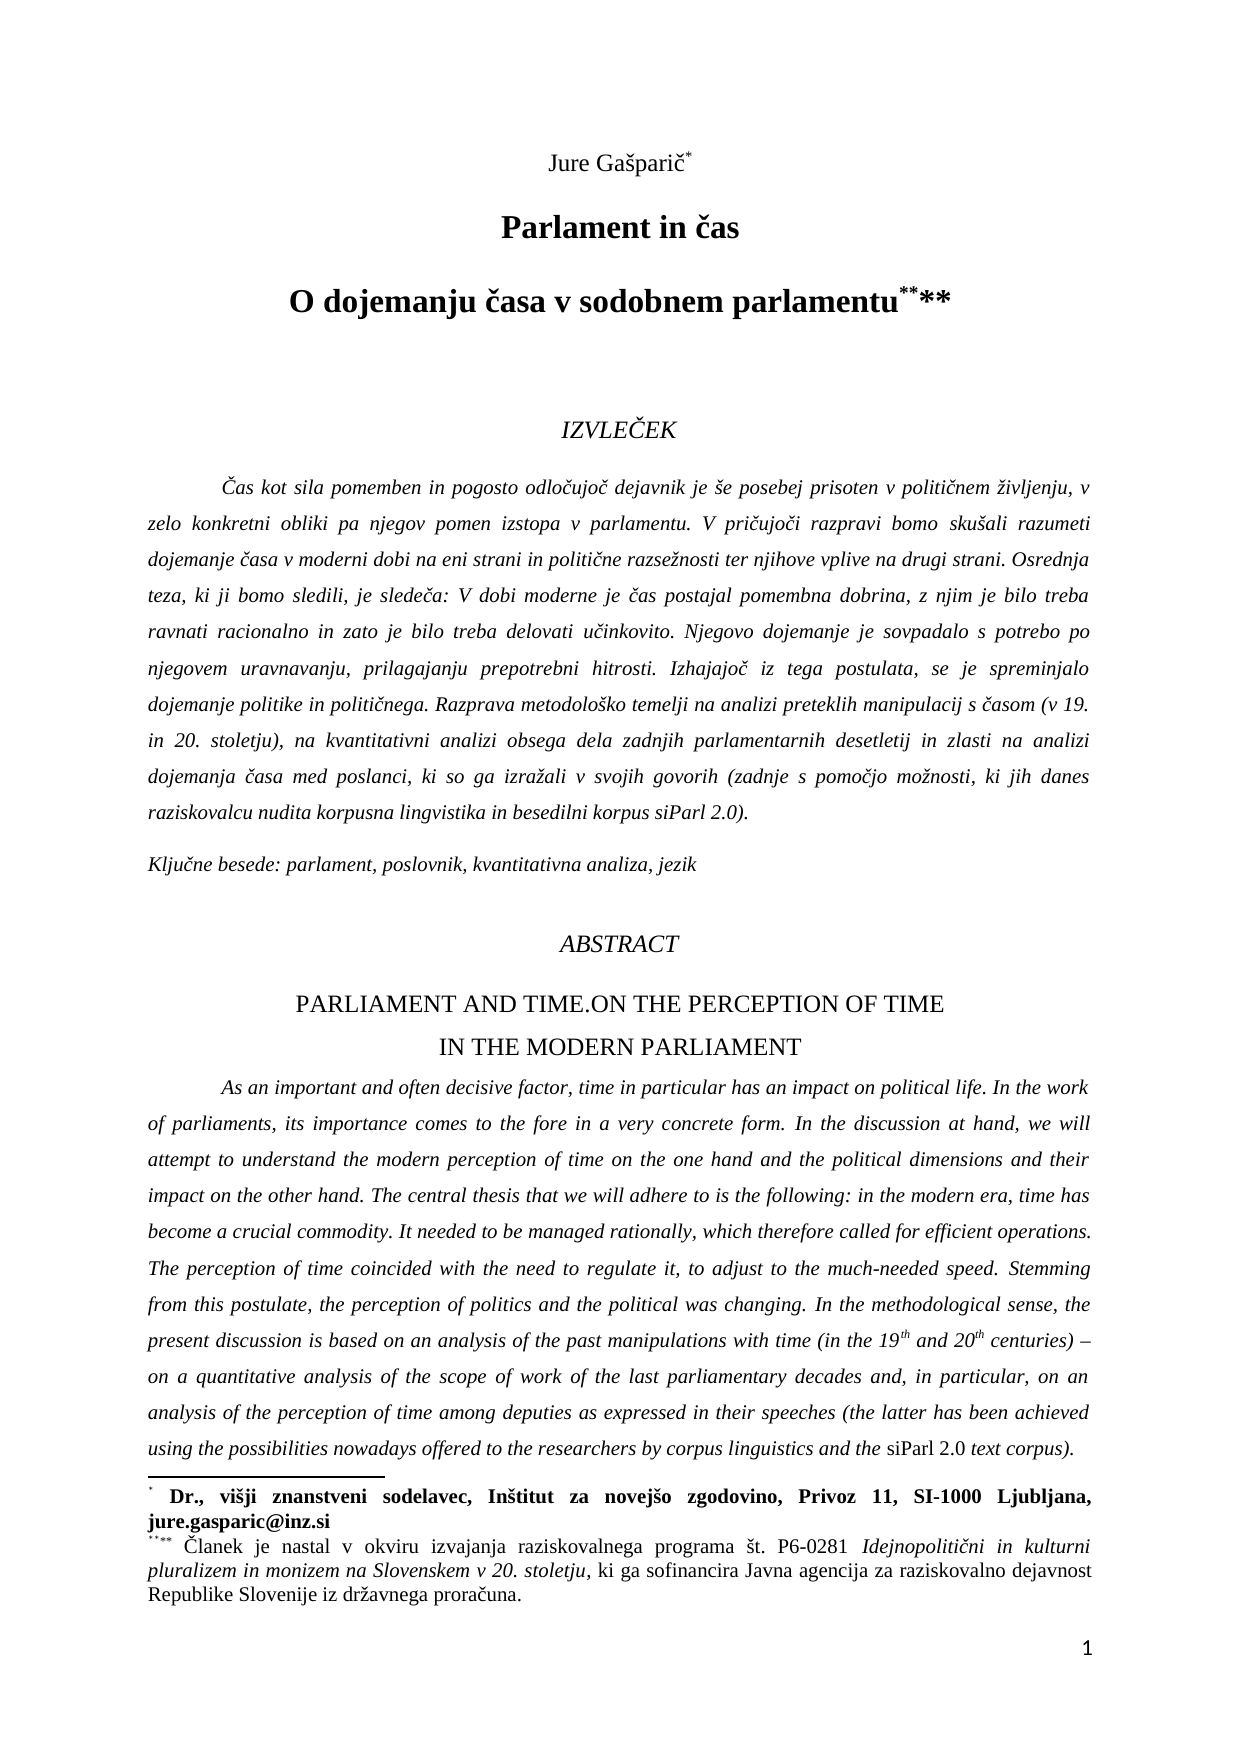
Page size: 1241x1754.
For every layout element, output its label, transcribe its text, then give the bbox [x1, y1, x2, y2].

text Jure Gašparič* [148, 148, 1093, 176]
text IN THE MODERN PARLIAMENT [148, 1032, 1093, 1061]
text Ključne besede: parlament, poslovnik, kvantitativna analiza, jezik [148, 852, 1093, 876]
text IZVLEČEK [148, 416, 1093, 444]
text Parlament in čas [148, 207, 1093, 246]
text PARLIAMENT AND TIME.ON THE PERCEPTION OF TIME [148, 989, 1093, 1018]
text As an important and often decisive factor, time in particular has an impact on political life. In the work of parliaments, its importance comes to the fore in a very concrete form. In the discussion at hand, we will attempt to understand the modern perception of time on the one hand and the political dimensions and their impact on the other hand. The central thesis that we will adhere to is the following: in the modern era, time has become a crucial commodity. It needed to be managed rationally, which therefore called for efficient operations. The perception of time coincided with the need to regulate it, to adjust to the much-needed speed. Stemming from this postulate, the perception of politics and the political was changing. In the methodological sense, the present discussion is based on an analysis of the past manipulations with time (in the 19th and 20th centuries) – on a quantitative analysis of the scope of work of the last parliamentary decades and, in particular, on an analysis of the perception of time among deputies as expressed in their speeches (the latter has been achieved using the possibilities nowadays offered to the researchers by corpus linguistics and the siParl 2.0 text corpus). [148, 1075, 1093, 1460]
text O dojemanju časa v sodobnem parlamentu** [148, 282, 1093, 320]
text ABSTRACT [148, 929, 1093, 958]
text Čas kot sila pomemben in pogosto odločujoč dejavnik je še posebej prisoten v političnem življenju, v zelo konkretni obliki pa njegov pomen izstopa v parlamentu. V pričujoči razpravi bomo skušali razumeti dojemanje časa v moderni dobi na eni strani in politične razsežnosti ter njihove vplive na drugi strani. Osrednja teza, ki ji bomo sledili, je sledeča: V dobi moderne je čas postajal pomembna dobrina, z njim je bilo treba ravnati racionalno in zato je bilo treba delovati učinkovito. Njegovo dojemanje je sovpadalo s potrebo po njegovem uravnavanju, prilagajanju prepotrebni hitrosti. Izhajajoč iz tega postulata, se je spreminjalo dojemanje politike in političnega. Razprava metodološko temelji na analizi preteklih manipulacij s časom (v 19. in 20. stoletju), na kvantitativni analizi obsega dela zadnjih parlamentarnih desetletij in zlasti na analizi dojemanja časa med poslanci, ki so ga izražali v svojih govorih (zadnje s pomočjo možnosti, ki jih danes raziskovalcu nudita korpusna lingvistika in besedilni korpus siParl 2.0). [148, 475, 1093, 824]
